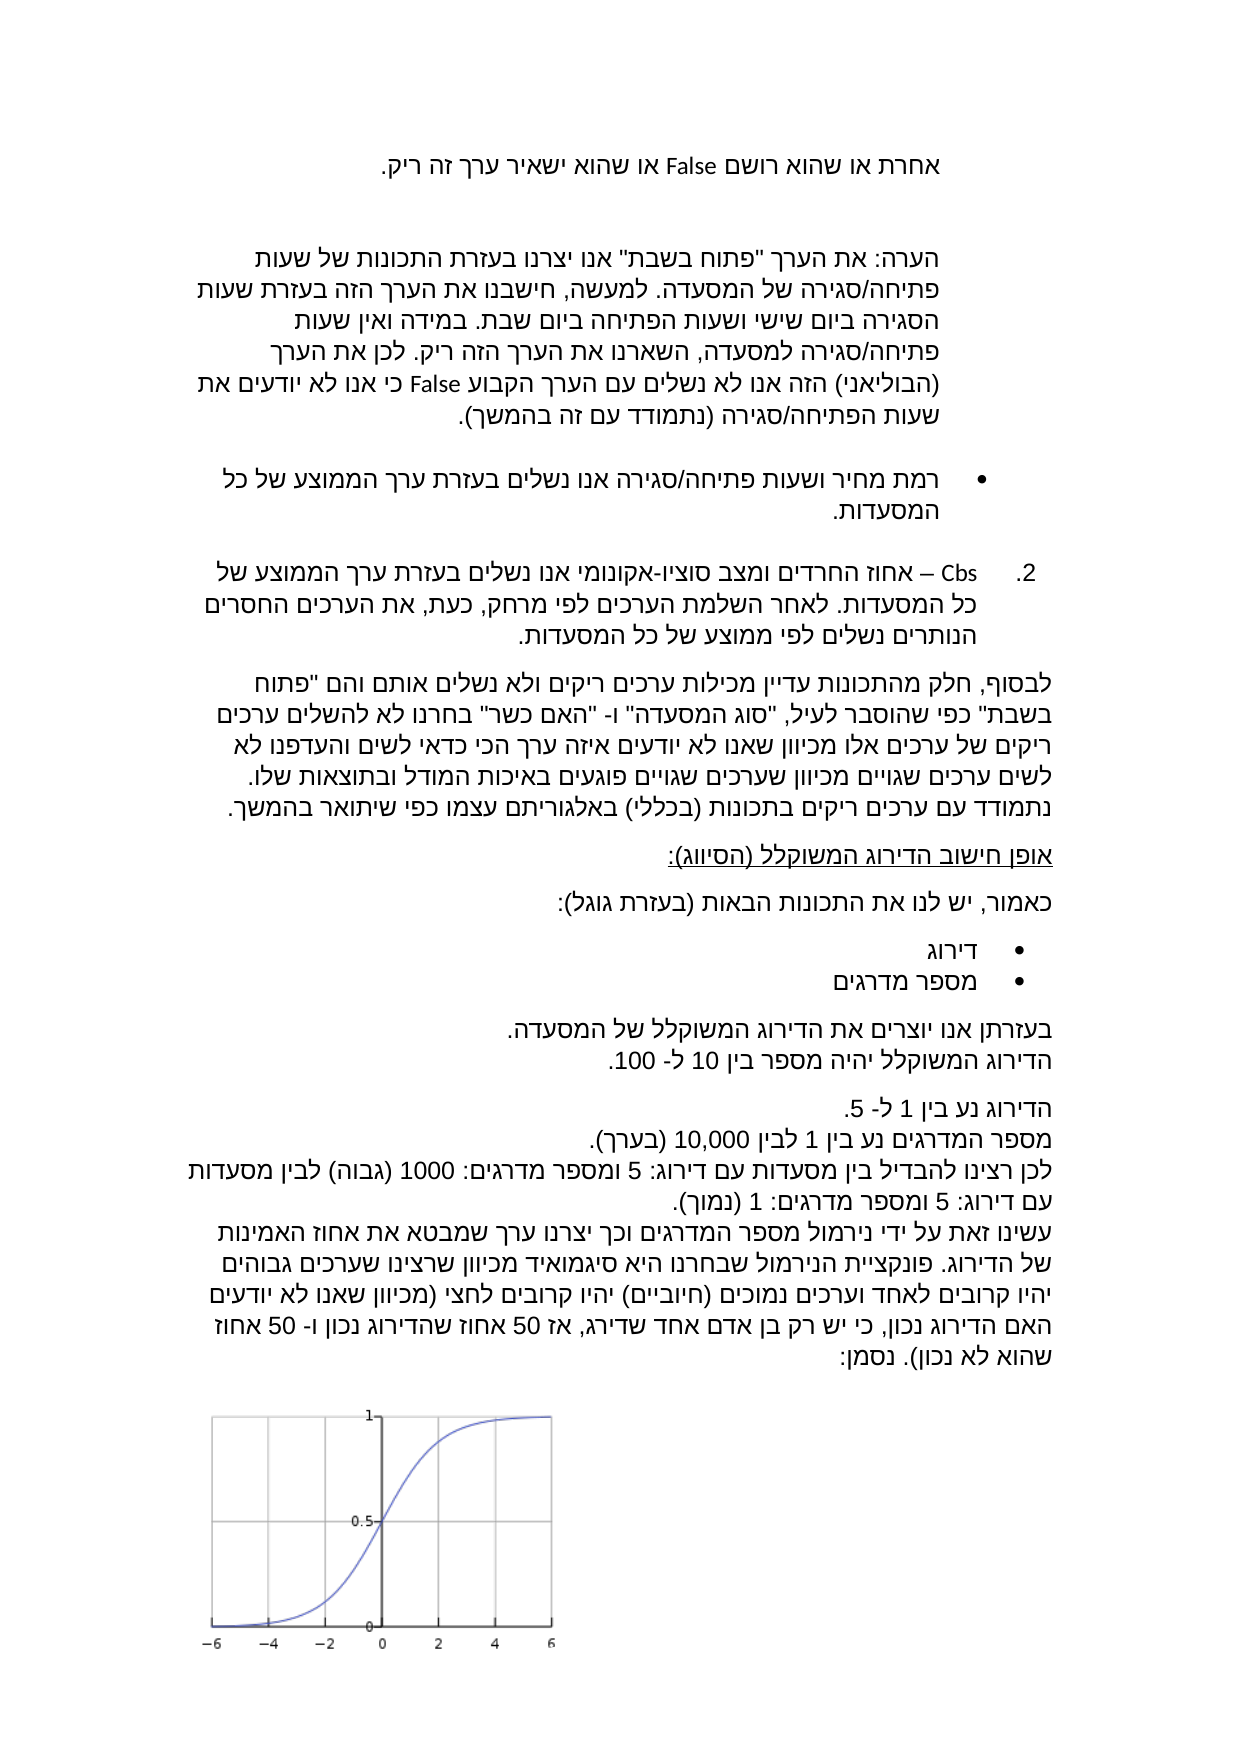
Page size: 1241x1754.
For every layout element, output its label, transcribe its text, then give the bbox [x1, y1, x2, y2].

text אופן חישוב הדירוג המשוקלל (הסיווג): [187, 841, 1053, 869]
picture [192, 1401, 568, 1655]
list Cbs – אחוז החרדים ומצב סוציו-אקונומי אנו נשלים בעזרת ערך הממוצע של כל המסעדות. לאחר השלמת הערכים לפי מרחק, כעת, את הערכים החסרים הנותרים נשלים לפי ממוצע של כל המסעדות. [187, 557, 1015, 650]
text כאמור, יש לנו את התכונות הבאות (בעזרת גוגל): [187, 888, 1053, 917]
list דירוג [187, 936, 1015, 965]
list מספר מדרגים [187, 967, 1015, 996]
text הדירוג נע בין 1 ל- 5. מספר המדרגים נע בין 1 לבין 10,000 (בערך). לכן רצינו להבדיל בין מסעדות עם דירוג: 5 ומספר מדרגים: 1000 (גבוה) לבין מסעדות עם דירוג: 5 ומספר מדרגים: 1 (נמוך). עשינו זאת על ידי נירמול מספר המדרגים וכך יצרנו ערך שמבטא את אחוז האמינות של הדירוג. פונקציית הנירמול שבחרנו היא סיגמואיד מכיוון שרצינו שערכים גבוהים יהיו קרובים לאחד וערכים נמוכים (חיוביים) יהיו קרובים לחצי (מכיוון שאנו לא יודעים האם הדירוג נכון, כי יש רק בן אדם אחד שדירג, אז 50 אחוז שהדירוג נכון ו- 50 אחוז שהוא לא נכון). נסמן: [187, 1094, 1053, 1371]
text בעזרתן אנו יוצרים את הדירוג המשוקלל של המסעדה. הדירוג המשוקלל יהיה מספר בין 10 ל- 100. [187, 1015, 1053, 1075]
text לבסוף, חלק מהתכונות עדיין מכילות ערכים ריקים ולא נשלים אותם והם "פתוח בשבת" כפי שהוסבר לעיל, "סוג המסעדה" ו- "האם כשר" בחרנו לא להשלים ערכים ריקים של ערכים אלו מכיוון שאנו לא יודעים איזה ערך הכי כדאי לשים והעדפנו לא לשים ערכים שגויים מכיוון שערכים שגויים פוגעים באיכות המודל ובתוצאות שלו. נתמודד עם ערכים ריקים בתכונות (בכללי) באלגוריתם עצמו כפי שיתואר בהמשך. [187, 669, 1053, 822]
list הערה: את הערך "פתוח בשבת" אנו יצרנו בעזרת התכונות של שעות פתיחה/סגירה של המסעדה. למעשה, חישבנו את הערך הזה בעזרת שעות הסגירה ביום שישי ושעות הפתיחה ביום שבת. במידה ואין שעות פתיחה/סגירה למסעדה, השארנו את הערך הזה ריק. לכן את הערך (הבוליאני) הזה אנו לא נשלים עם הערך הקבוע False כי אנו לא יודעים את שעות הפתיחה/סגירה (נתמודד עם זה בהמשך). [187, 244, 940, 430]
list רמת מחיר ושעות פתיחה/סגירה אנו נשלים בעזרת ערך הממוצע של כל המסעדות. [187, 465, 978, 555]
